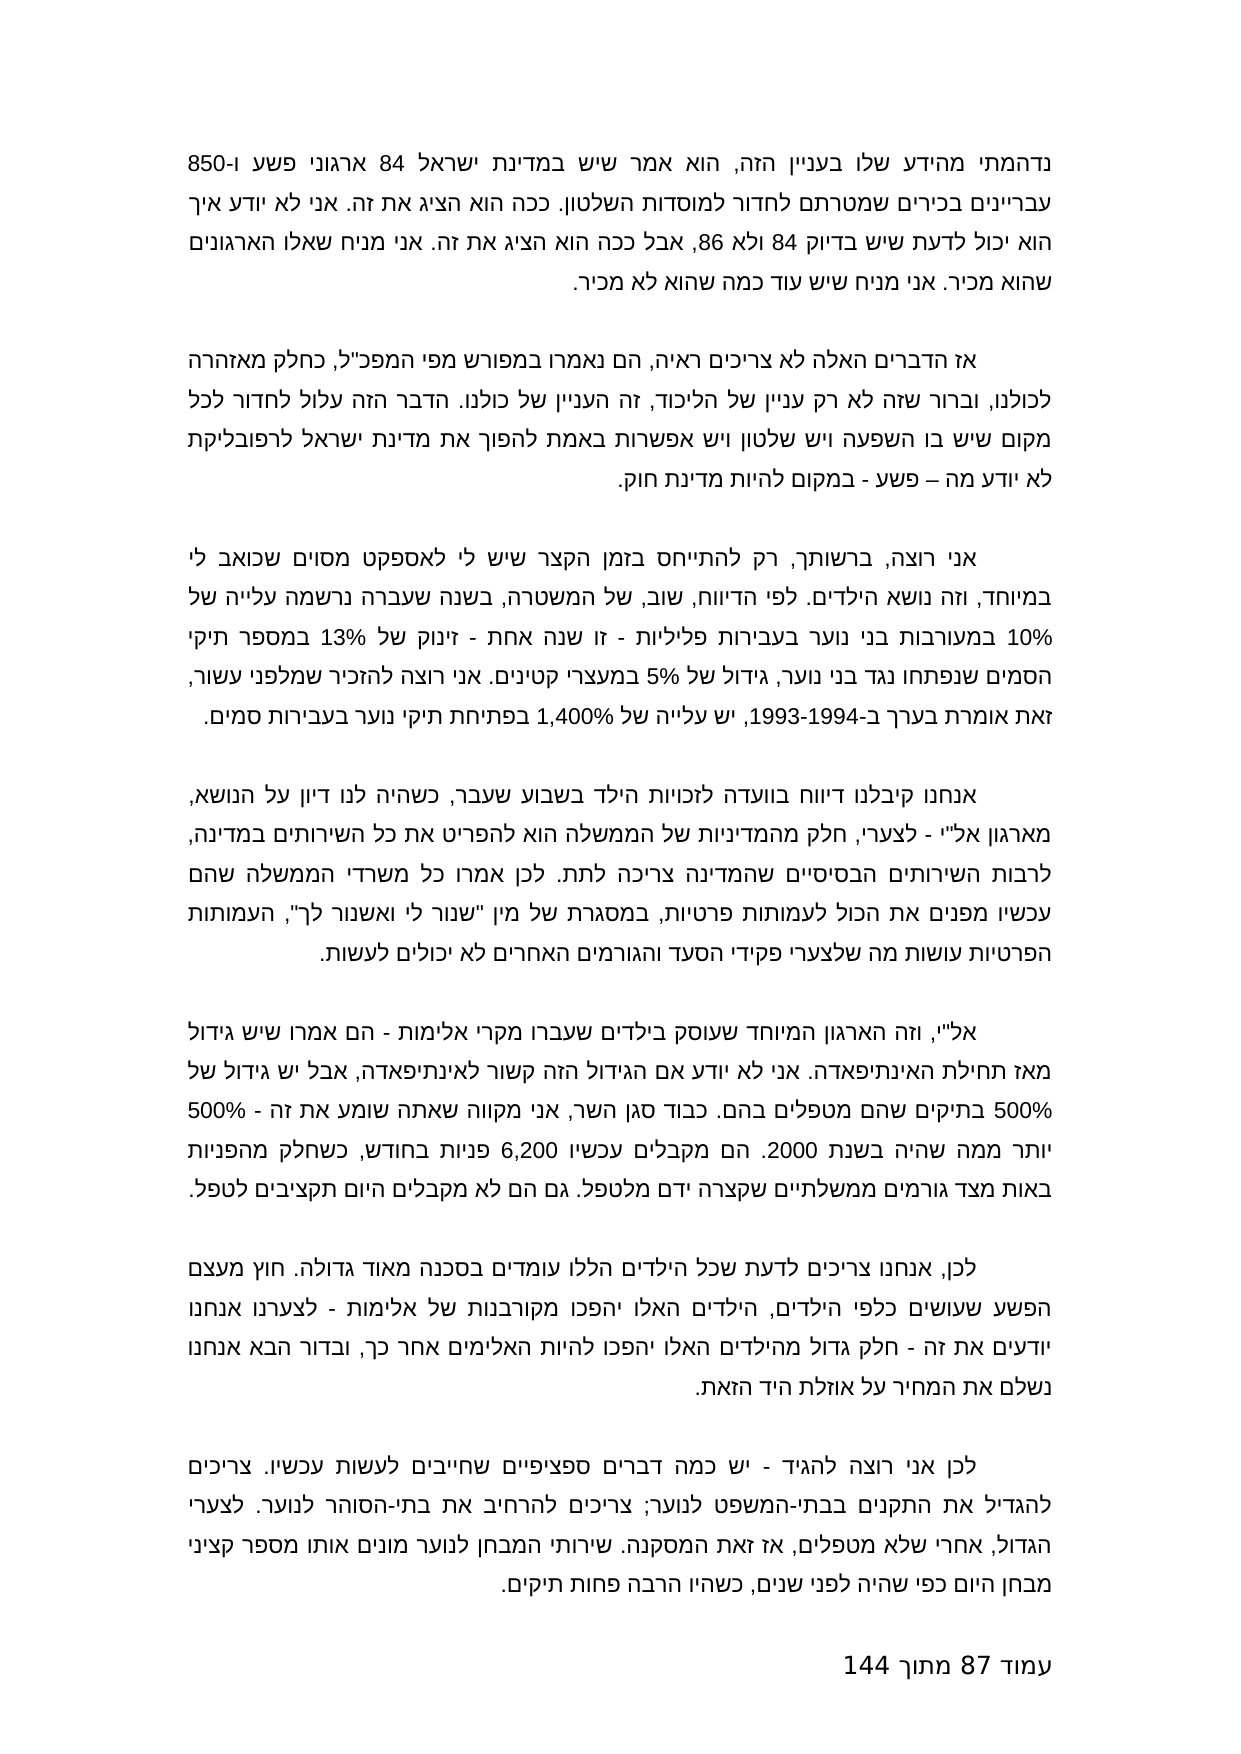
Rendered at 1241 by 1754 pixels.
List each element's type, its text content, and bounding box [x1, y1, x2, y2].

text אל"י, וזה הארגון המיוחד שעוסק בילדים שעברו מקרי אלימות - הם אמרו שיש גידול מאז תחילת האינתיפאדה. אני לא יודע אם הגידול הזה קשור לאינתיפאדה, אבל יש גידול של 500% בתיקים שהם מטפלים בהם. כבוד סגן השר, אני מקווה שאתה שומע את זה - 500% יותר ממה שהיה בשנת 2000. הם מקבלים עכשיו 6,200 פניות בחודש, כשחלק מהפניות באות מצד גורמים ממשלתיים שקצרה ידם מלטפל. גם הם לא מקבלים היום תקציבים לטפל. [187, 1018, 1053, 1203]
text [187, 150, 1053, 295]
text לכן, אנחנו צריכים לדעת שכל הילדים הללו עומדים בסכנה מאוד גדולה. חוץ מעצם הפשע שעושים כלפי הילדים, הילדים האלו יהפכו מקורבנות של אלימות - לצערנו אנחנו יודעים את זה - חלק גדול מהילדים האלו יהפכו להיות האלימים אחר כך, ובדור הבא אנחנו נשלם את המחיר על אוזלת היד הזאת. [187, 1255, 1053, 1400]
text אני רוצה, ברשותך, רק להתייחס בזמן הקצר שיש לי לאספקט מסוים שכואב לי במיוחד, וזה נושא הילדים. לפי הדיווח, שוב, של המשטרה, בשנה שעברה נרשמה עלייה של 10% במעורבות בני נוער בעבירות פליליות - זו שנה אחת - זינוק של 13% במספר תיקי הסמים שנפתחו נגד בני נוער, גידול של 5% במעצרי קטינים. אני רוצה להזכיר שמלפני עשור, זאת אומרת בערך ב-1993-1994, יש עלייה של 1,400% בפתיחת תיקי נוער בעבירות סמים. [187, 545, 1053, 729]
text אז הדברים האלה לא צריכים ראיה, הם נאמרו במפורש מפי המפכ"ל, כחלק מאזהרה לכולנו, וברור שזה לא רק עניין של הליכוד, זה העניין של כולנו. הדבר הזה עלול לחדור לכל מקום שיש בו השפעה ויש שלטון ויש אפשרות באמת להפוך את מדינת ישראל לרפובליקת לא יודע מה – פשע - במקום להיות מדינת חוק. [187, 347, 1053, 492]
text לכן אני רוצה להגיד - יש כמה דברים ספציפיים שחייבים לעשות עכשיו. צריכים להגדיל את התקנים בבתי-המשפט לנוער; צריכים להרחיב את בתי-הסוהר לנוער. לצערי הגדול, אחרי שלא מטפלים, אז זאת המסקנה. שירותי המבחן לנוער מונים אותו מספר קציני מבחן היום כפי שהיה לפני שנים, כשהיו הרבה פחות תיקים. [187, 1453, 1053, 1598]
text אנחנו קיבלנו דיווח בוועדה לזכויות הילד בשבוע שעבר, כשהיה לנו דיון על הנושא, מארגון אל"י - לצערי, חלק מהמדיניות של הממשלה הוא להפריט את כל השירותים במדינה, לרבות השירותים הבסיסיים שהמדינה צריכה לתת. לכן אמרו כל משרדי הממשלה שהם עכשיו מפנים את הכול לעמותות פרטיות, במסגרת של מין "שנור לי ואשנור לך", העמותות הפרטיות עושות מה שלצערי פקידי הסעד והגורמים האחרים לא יכולים לעשות. [187, 782, 1053, 966]
